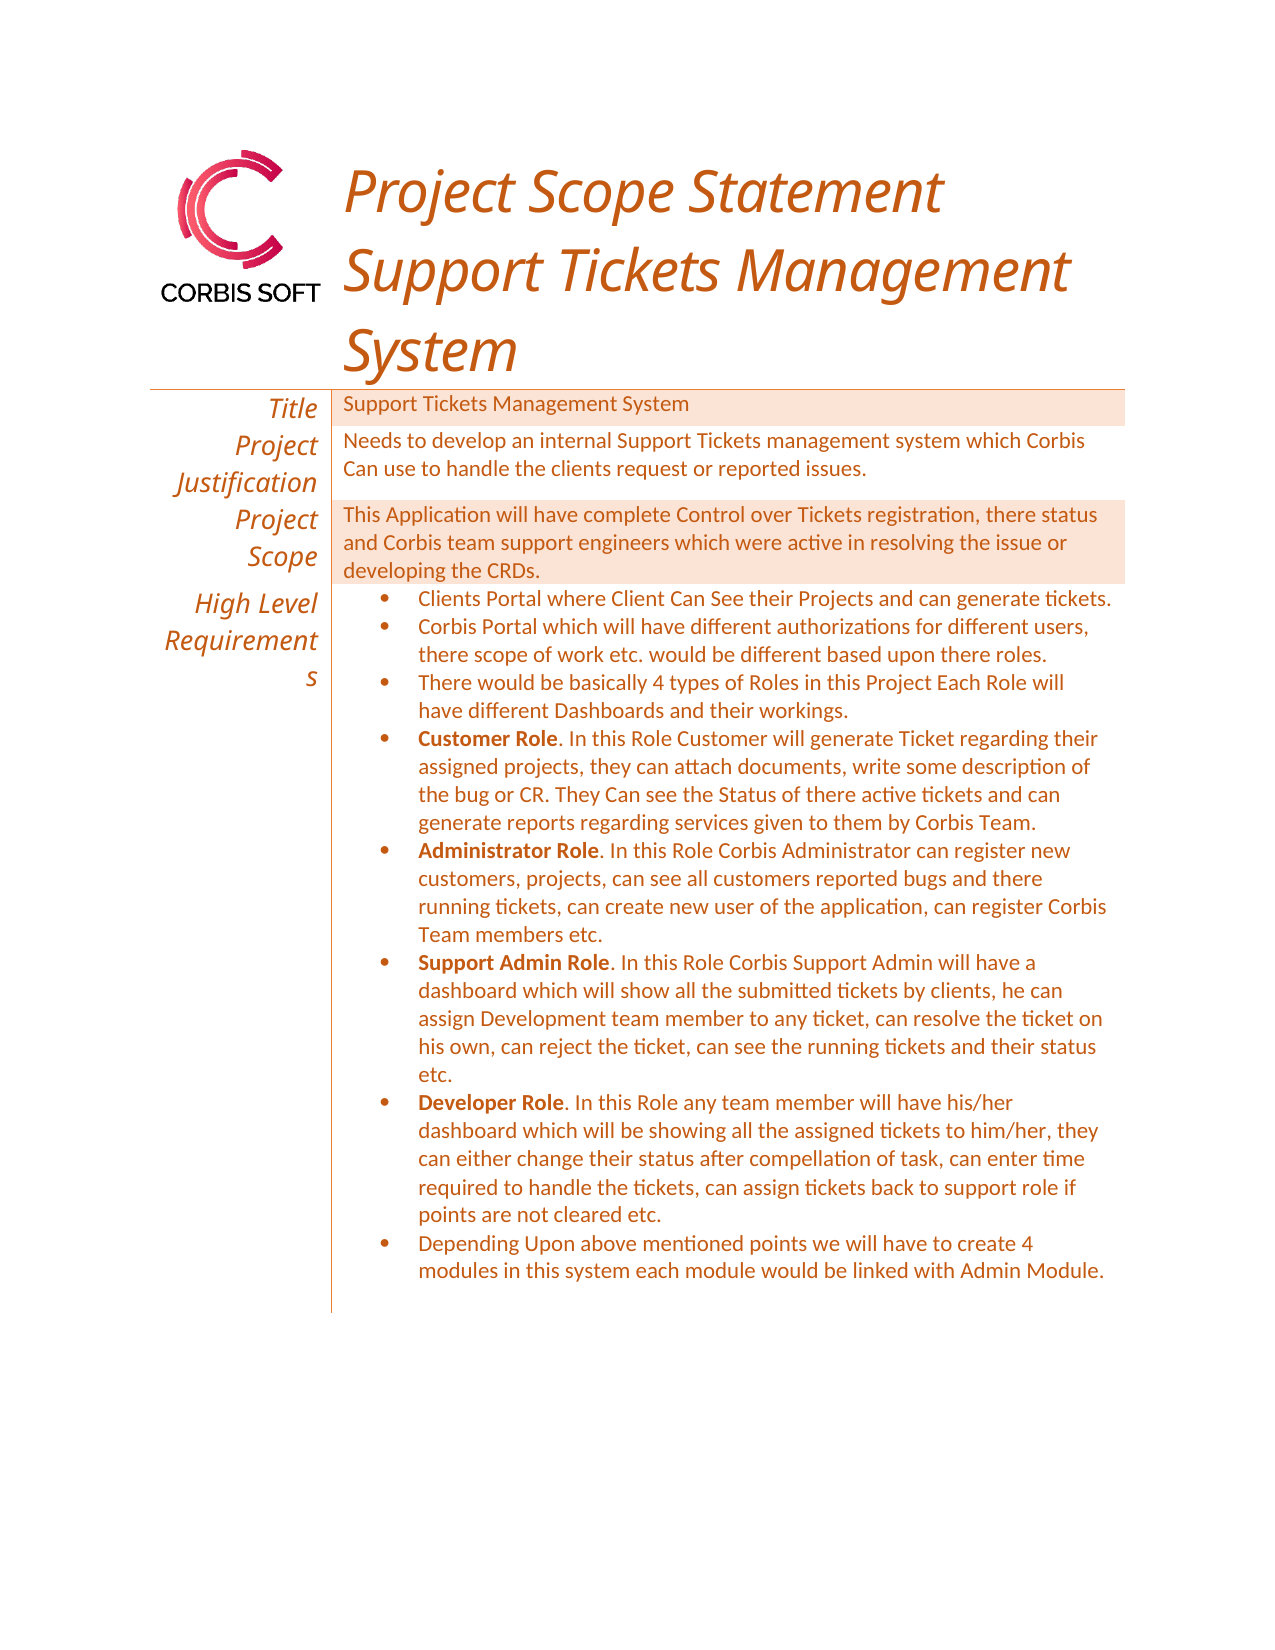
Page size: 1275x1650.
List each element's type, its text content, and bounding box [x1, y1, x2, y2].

table_header [150, 150, 332, 388]
table_cell Title [150, 390, 331, 426]
table_cell This Application will have complete Control over Tickets registration, there status and Corbis team support engineers which were active in resolving the issue or developing the CRDs. [332, 500, 1125, 584]
table_cell Project Justification [150, 426, 331, 500]
table_header Project Scope Statement Support Tickets Management System [332, 150, 1125, 388]
table_cell Clients Portal where Client Can See their Projects and can generate tickets. Corbis Portal which will have different authorizations for different users, there scope of work etc. would be different based upon there roles. There would be basically 4 types of Roles in this Project Each Role will have different Dashboards and their workings. Customer Role. In this Role Customer will generate Ticket regarding their assigned projects, they can attach documents, write some description of the bug or CR. They Can see the Status of there active tickets and can generate reports regarding services given to them by Corbis Team. Administrator Role. In this Role Corbis Administrator can register new customers, projects, can see all customers reported bugs and there running tickets, can create new user of the application, can register Corbis Team members etc. Support Admin Role. In this Role Corbis Support Admin will have a dashboard which will show all the submitted tickets by clients, he can assign Development team member to any ticket, can resolve the ticket on his own, can reject the ticket, can see the running tickets and their status etc. Developer Role. In this Role any team member will have his/her dashboard which will be showing all the assigned tickets to him/her, they can either change their status after compellation of task, can enter time required to handle the tickets, can assign tickets back to support role if points are not cleared etc. Depending Upon above mentioned points we will have to create 4 modules in this system each module would be linked with Admin Module. [332, 584, 1125, 1313]
table_cell Support Tickets Management System [332, 390, 1125, 426]
table_cell High Level Requirements [150, 584, 331, 1313]
picture [161, 150, 321, 302]
table_cell Needs to develop an internal Support Tickets management system which Corbis Can use to handle the clients request or reported issues. [332, 426, 1125, 500]
table_cell Project Scope [150, 500, 331, 584]
